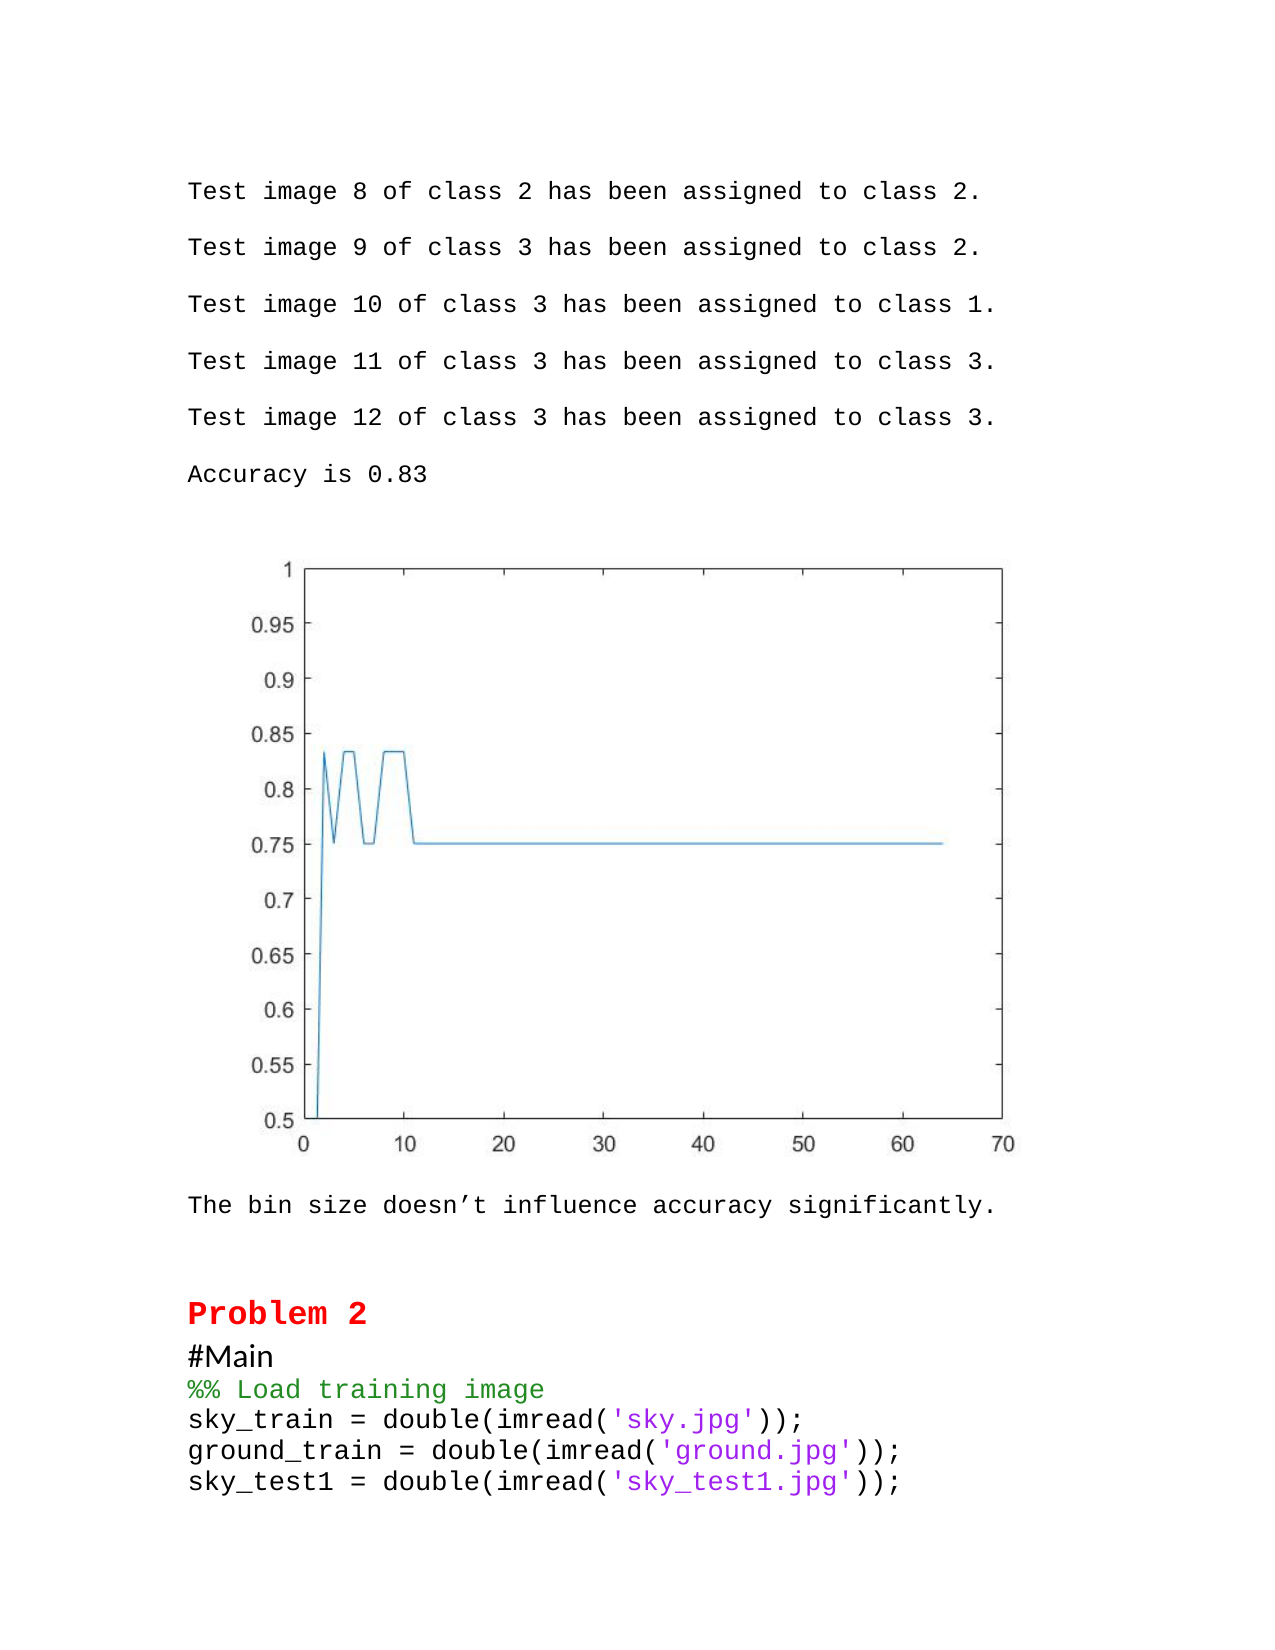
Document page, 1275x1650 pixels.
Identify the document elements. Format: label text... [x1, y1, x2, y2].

text Accuracy is 0.83 [187, 462, 1087, 490]
text Test image 10 of class 3 has been assigned to class 1. [187, 292, 1087, 320]
text Test image 12 of class 3 has been assigned to class 3. [187, 405, 1087, 433]
text Test image 11 of class 3 has been assigned to class 3. [187, 348, 1087, 377]
subtitle Problem 2 [187, 1297, 1087, 1335]
text Test image 8 of class 2 has been assigned to class 2. [187, 178, 1087, 207]
text The bin size doesn’t influence accuracy significantly. [187, 1194, 1087, 1221]
text %% Load training image [187, 1376, 1087, 1406]
text sky_train = double(imread('sky.jpg')); [187, 1406, 1087, 1437]
text ground_train = double(imread('ground.jpg')); [187, 1437, 1087, 1468]
text Test image 9 of class 3 has been assigned to class 2. [187, 235, 1087, 263]
picture [187, 518, 1088, 1194]
text #Main [187, 1335, 1087, 1376]
text sky_test1 = double(imread('sky_test1.jpg')); [187, 1468, 1087, 1498]
